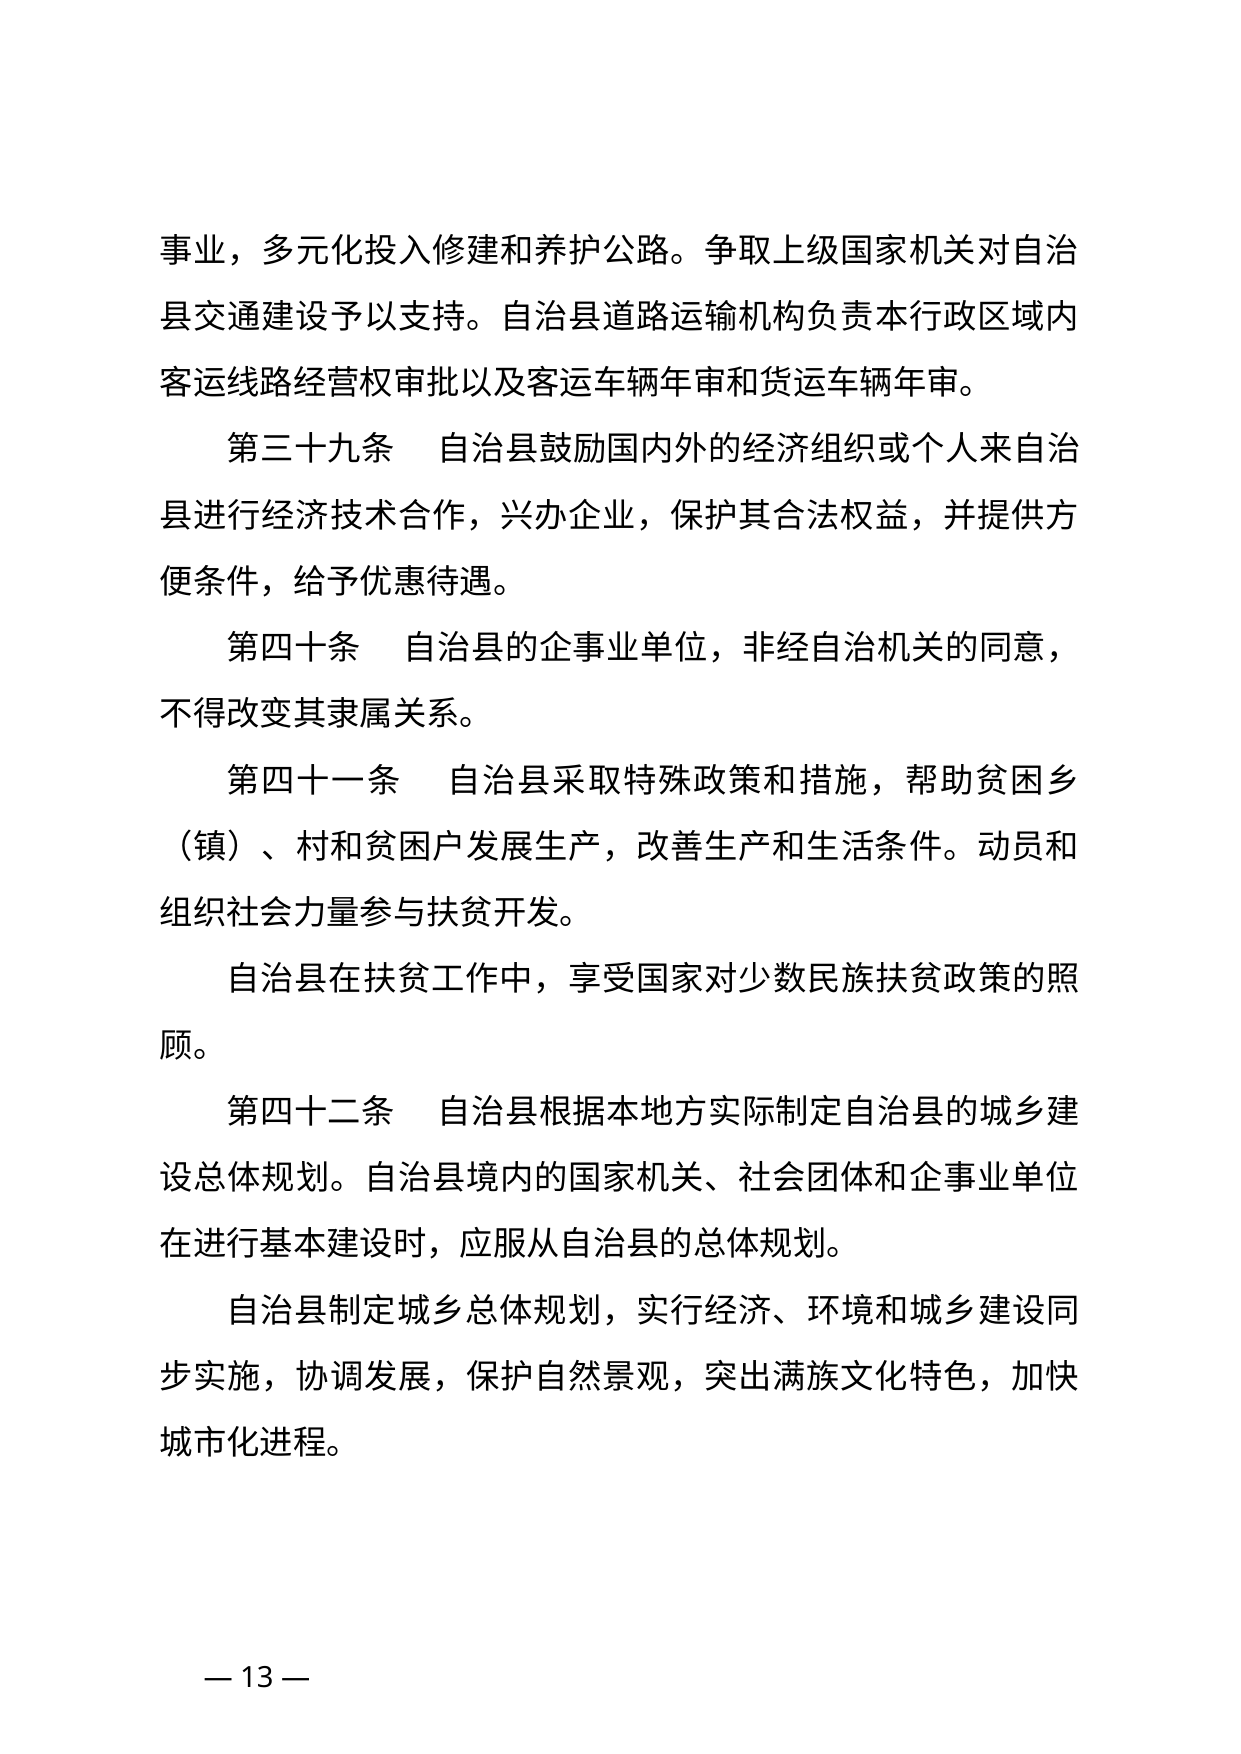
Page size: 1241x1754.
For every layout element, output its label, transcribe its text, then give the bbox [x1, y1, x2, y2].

text 自治县制定城乡总体规划，实行经济、环境和城乡建设同步实施，协调发展，保护自然景观，突出满族文化特色，加快城市化进程。 [159, 1274, 1081, 1473]
text 第四十条 自治县的企事业单位，非经自治机关的同意，不得改变其隶属关系。 [159, 612, 1081, 744]
text 自治县在扶贫工作中，享受国家对少数民族扶贫政策的照顾。 [159, 943, 1081, 1076]
text 第四十二条 自治县根据本地方实际制定自治县的城乡建设总体规划。自治县境内的国家机关、社会团体和企事业单位在进行基本建设时，应服从自治县的总体规划。 [159, 1076, 1081, 1274]
text 第四十一条 自治县采取特殊政策和措施，帮助贫困乡（镇）、村和贫困户发展生产，改善生产和生活条件。动员和组织社会力量参与扶贫开发。 [159, 744, 1081, 943]
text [159, 214, 1081, 413]
text 第三十九条 自治县鼓励国内外的经济组织或个人来自治县进行经济技术合作，兴办企业，保护其合法权益，并提供方便条件，给予优惠待遇。 [159, 413, 1081, 612]
